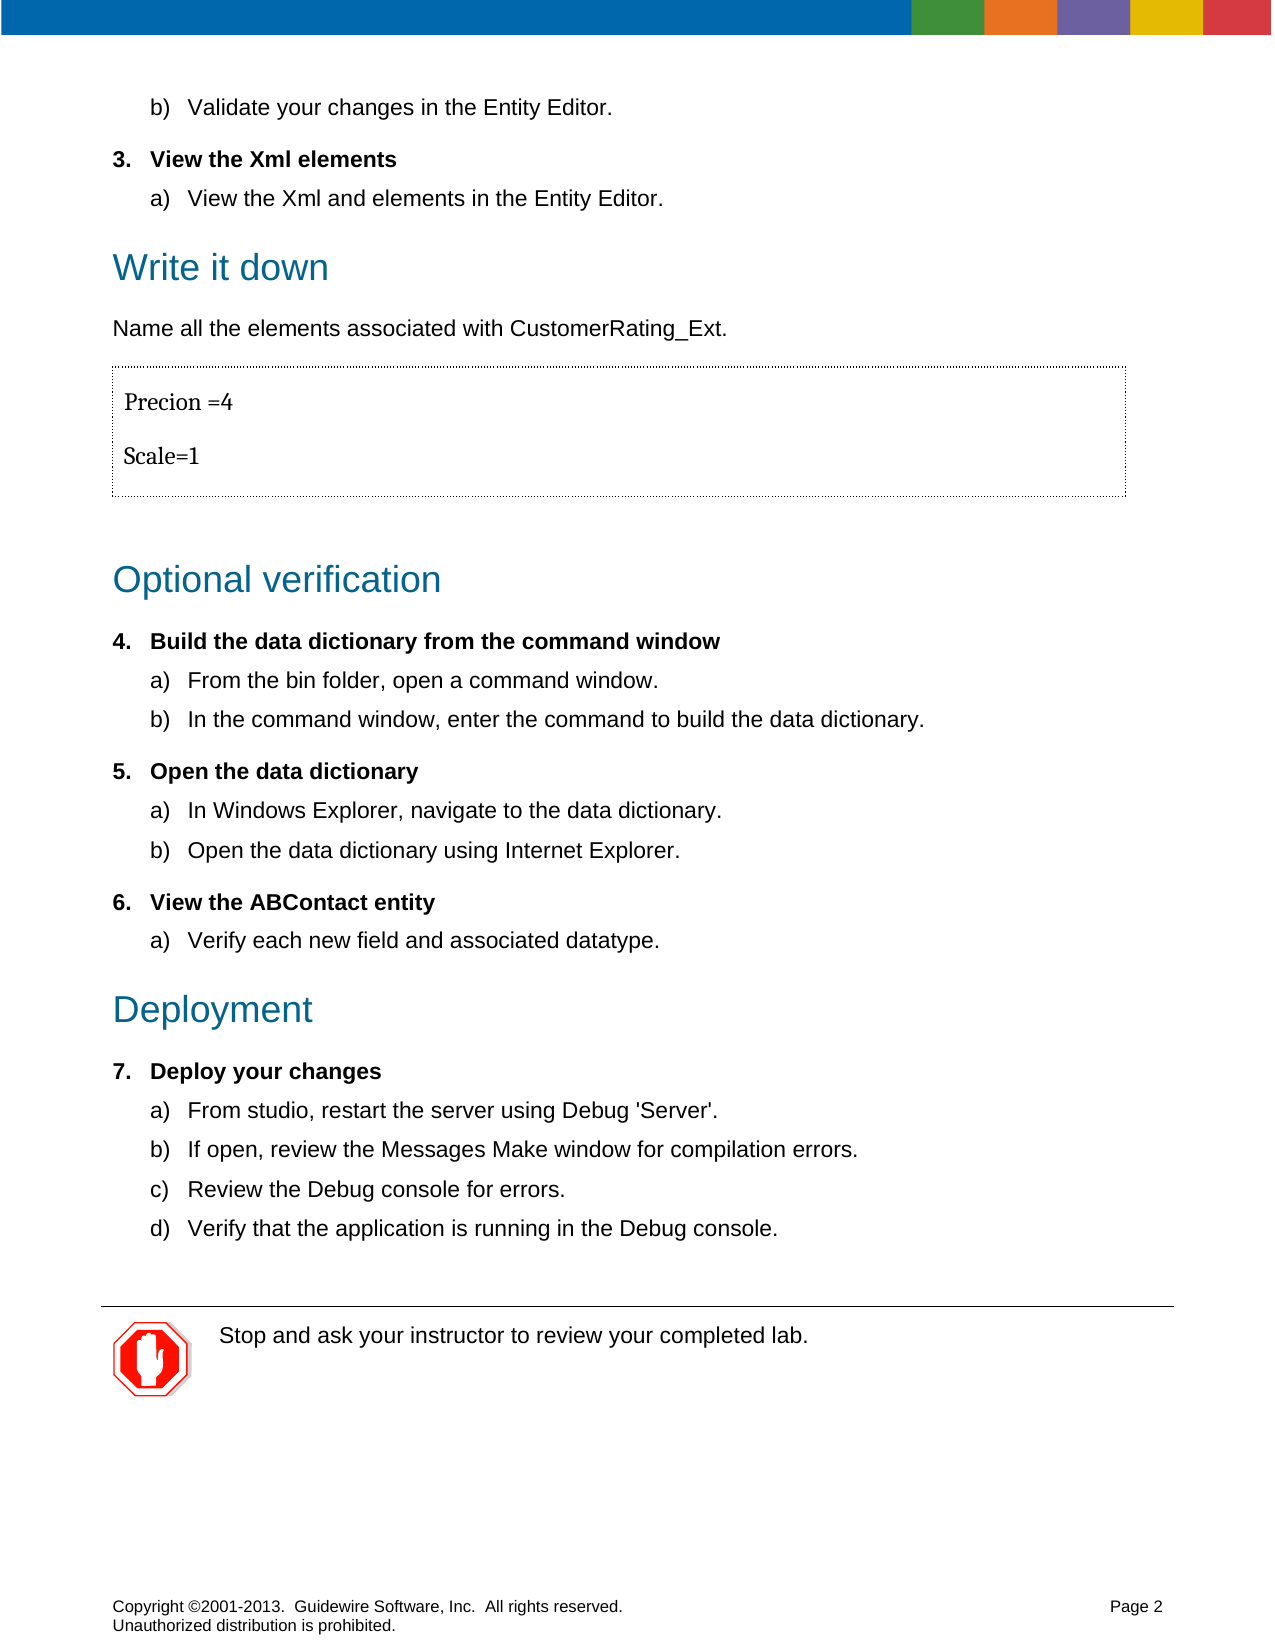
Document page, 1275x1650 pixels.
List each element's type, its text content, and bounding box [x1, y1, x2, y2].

text Write it down [112, 245, 1162, 288]
list From the bin folder, open a command window. [150, 667, 1162, 693]
list Deploy your changes [112, 1058, 1162, 1084]
list Open the data dictionary [112, 758, 1162, 784]
table_header Precion =4 Scale=1 [113, 366, 1125, 496]
list In the command window, enter the command to build the data dictionary. [150, 706, 1162, 733]
list Build the data dictionary from the command window [112, 628, 1162, 654]
picture [0, 0, 1271, 34]
text Deployment [112, 988, 1162, 1031]
list In Windows Explorer, navigate to the data dictionary. [150, 797, 1162, 823]
list Review the Debug console for errors. [150, 1176, 1162, 1202]
list View the Xml and elements in the Entity Editor. [150, 185, 1162, 211]
list Verify that the application is running in the Debug console. [150, 1215, 1162, 1242]
list Validate your changes in the Entity Editor. [150, 94, 1162, 120]
table_header Stop and ask your instructor to review your completed lab. [207, 1307, 1174, 1412]
table_header [101, 1307, 207, 1412]
list If open, review the Messages Make window for compilation errors. [150, 1136, 1162, 1163]
list View the ABContact entity [112, 888, 1162, 915]
list Verify each new field and associated datatype. [150, 927, 1162, 954]
list From studio, restart the server using Debug 'Server'. [150, 1097, 1162, 1123]
text Name all the elements associated with CustomerRating_Ext. [112, 315, 1132, 342]
list View the Xml elements [112, 146, 1162, 172]
list Open the data dictionary using Internet Explorer. [150, 837, 1162, 863]
text Optional verification [112, 557, 1162, 601]
